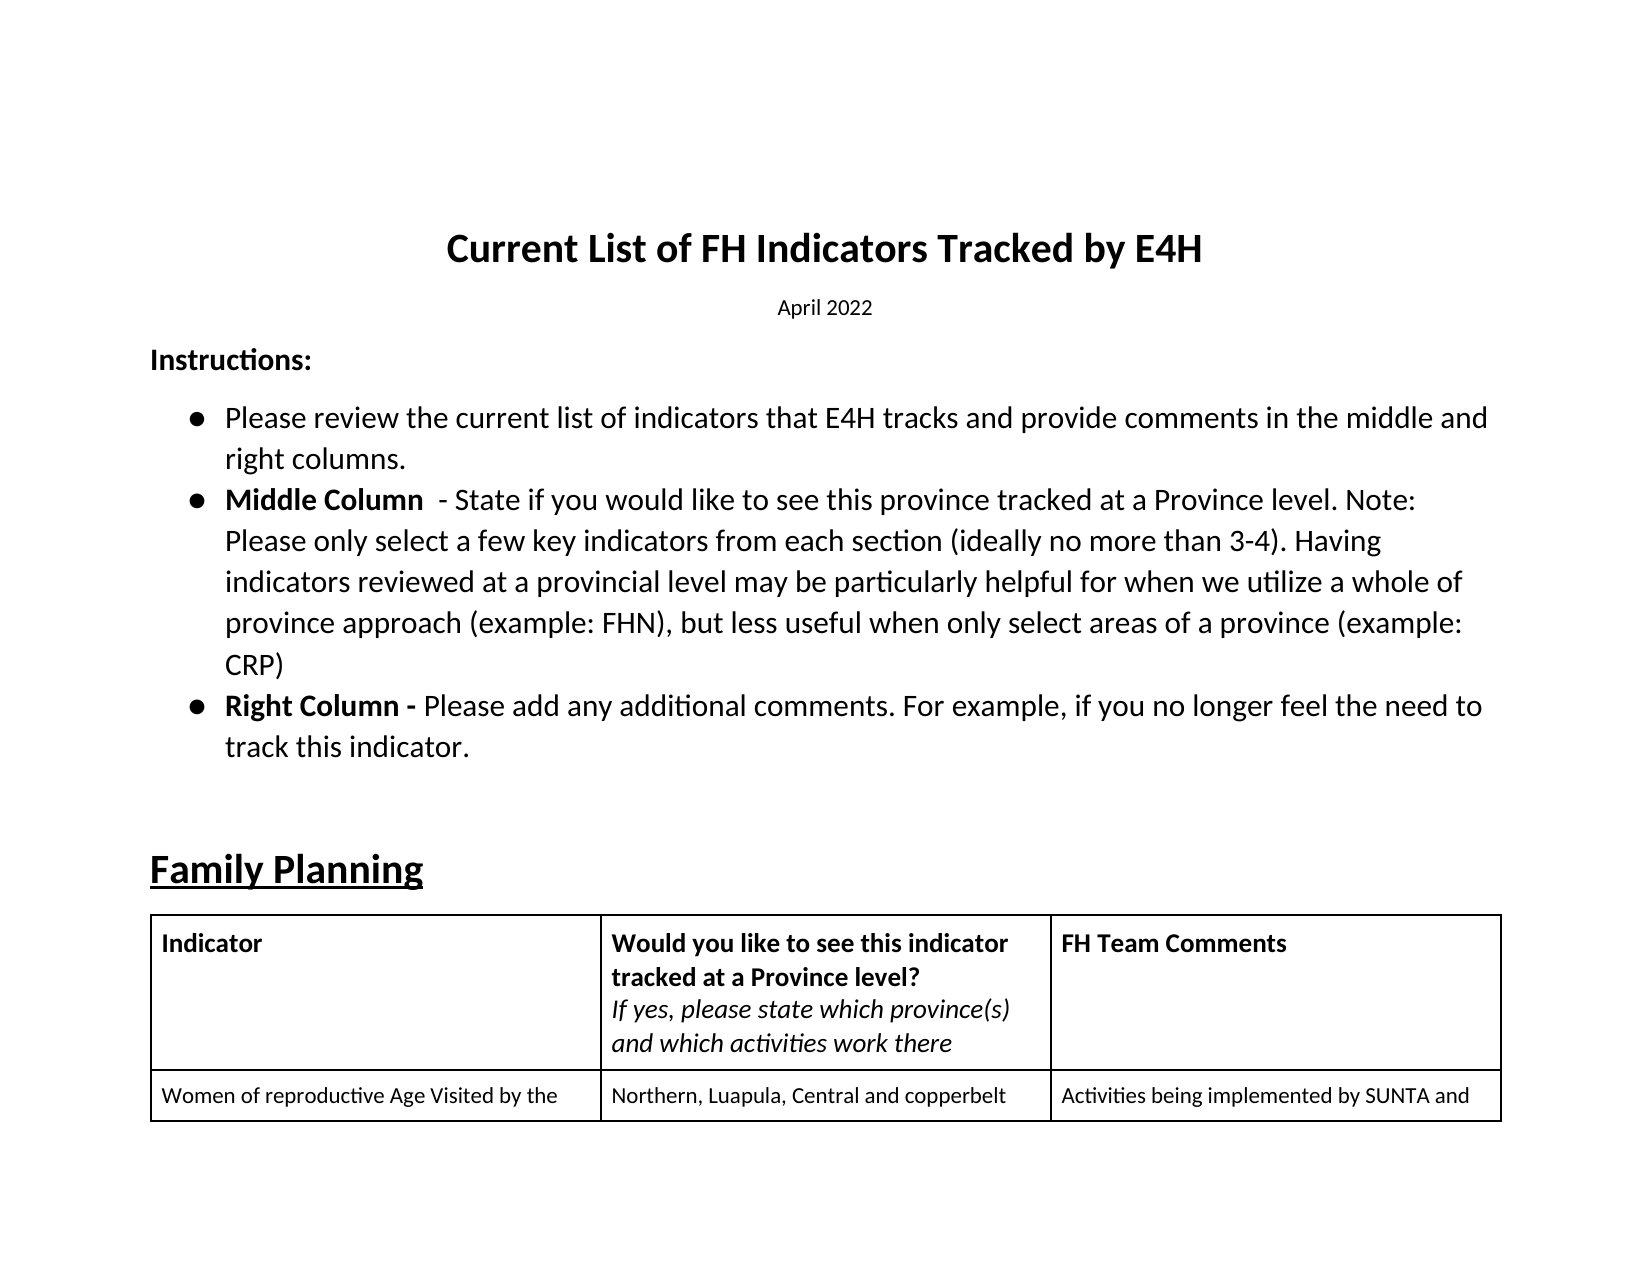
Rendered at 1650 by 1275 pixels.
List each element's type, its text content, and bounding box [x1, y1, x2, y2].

list Please review the current list of indicators that E4H tracks and provide comments in the middle and right columns. [187, 398, 1500, 477]
table_header Would you like to see this indicator tracked at a Province level? If yes, please state which province(s) and which activities work there [602, 916, 1050, 1069]
text Instructions: [150, 340, 1500, 378]
text Family Planning [150, 843, 1500, 893]
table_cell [602, 1071, 1050, 1120]
list Right Column - Please add any additional comments. For example, if you no longer feel the need to track this indicator. [187, 686, 1500, 765]
table_header Indicator [152, 916, 600, 1069]
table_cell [1052, 1071, 1500, 1120]
list Middle Column - State if you would like to see this province tracked at a Province level. Note: Please only select a few key indicators from each section (ideally no more than 3-4). Having indicators reviewed at a provincial level may be particularly helpful for when we utilize a whole of province approach (example: FHN), but less useful when only select areas of a province (example: CRP) [187, 480, 1500, 683]
text April 2022 [150, 293, 1500, 321]
table_header FH Team Comments [1052, 916, 1500, 1069]
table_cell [152, 1071, 600, 1120]
text Current List of FH Indicators Tracked by E4H [150, 222, 1500, 272]
